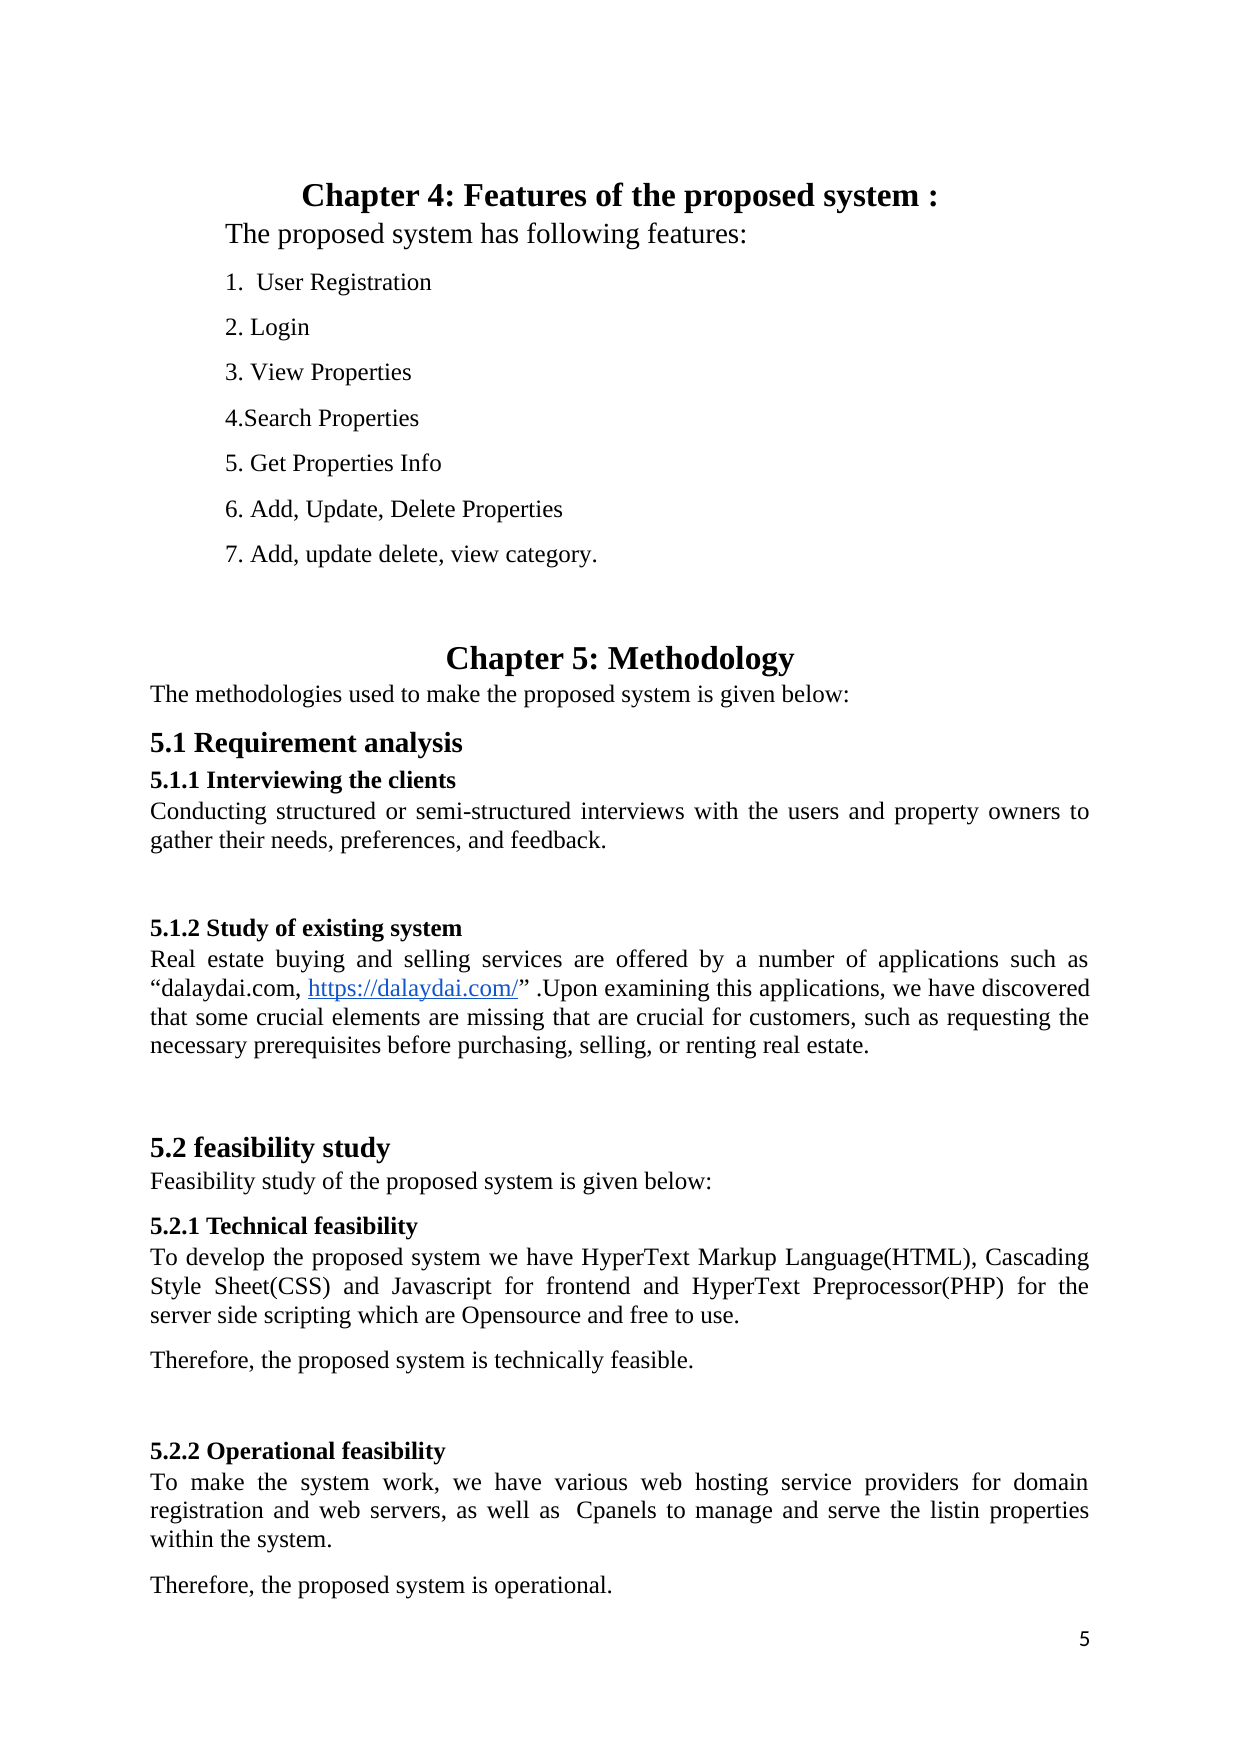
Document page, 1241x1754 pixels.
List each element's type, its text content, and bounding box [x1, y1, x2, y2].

text Therefore, the proposed system is technically feasible. [150, 1345, 1090, 1374]
text 4.Search Properties [150, 403, 1090, 432]
text 3. View Properties [150, 357, 1090, 386]
subtitle 5.2 feasibility study [150, 1130, 1090, 1163]
subtitle Chapter 4: Features of the proposed system : [150, 175, 1090, 213]
text To develop the proposed system we have HyperText Markup Language(HTML), Cascading Style Sheet(CSS) and Javascript for frontend and HyperText Preprocessor(PHP) for the server side scripting which are Opensource and free to use. [150, 1242, 1090, 1328]
text 7. Add, update delete, view category. [150, 539, 1090, 568]
subtitle 5.2.2 Operational feasibility [150, 1436, 1090, 1464]
text The proposed system has following features: [150, 216, 1090, 250]
text Conducting structured or semi-structured interviews with the users and property owners to gather their needs, preferences, and feedback. [150, 796, 1090, 853]
subtitle 5.2.1 Technical feasibility [150, 1211, 1090, 1240]
subtitle Chapter 5: Methodology [150, 638, 1090, 676]
text 5. Get Properties Info [150, 448, 1090, 477]
text Therefore, the proposed system is operational. [150, 1570, 1090, 1598]
subtitle 5.1 Requirement analysis [150, 725, 1090, 758]
text 2. Login [150, 312, 1090, 341]
text To make the system work, we have various web hosting service providers for domain registration and web servers, as well as Cpanels to manage and serve the listin properties within the system. [150, 1467, 1090, 1553]
text The methodologies used to make the proposed system is given below: [150, 679, 1090, 708]
text Feasibility study of the proposed system is given below: [150, 1166, 1090, 1194]
text 6. Add, Update, Delete Properties [150, 494, 1090, 522]
subtitle 5.1.2 Study of existing system [150, 913, 1090, 942]
subtitle 5.1.1 Interviewing the clients [150, 765, 1090, 794]
text 1. User Registration [150, 267, 1090, 295]
text Real estate buying and selling services are offered by a number of applications such as “dalaydai.com, https://dalaydai.com/” .Upon examining this applications, we have discovered that some crucial elements are missing that are crucial for customers, such as requesting the necessary prerequisites before purchasing, selling, or renting real estate. [150, 944, 1090, 1059]
